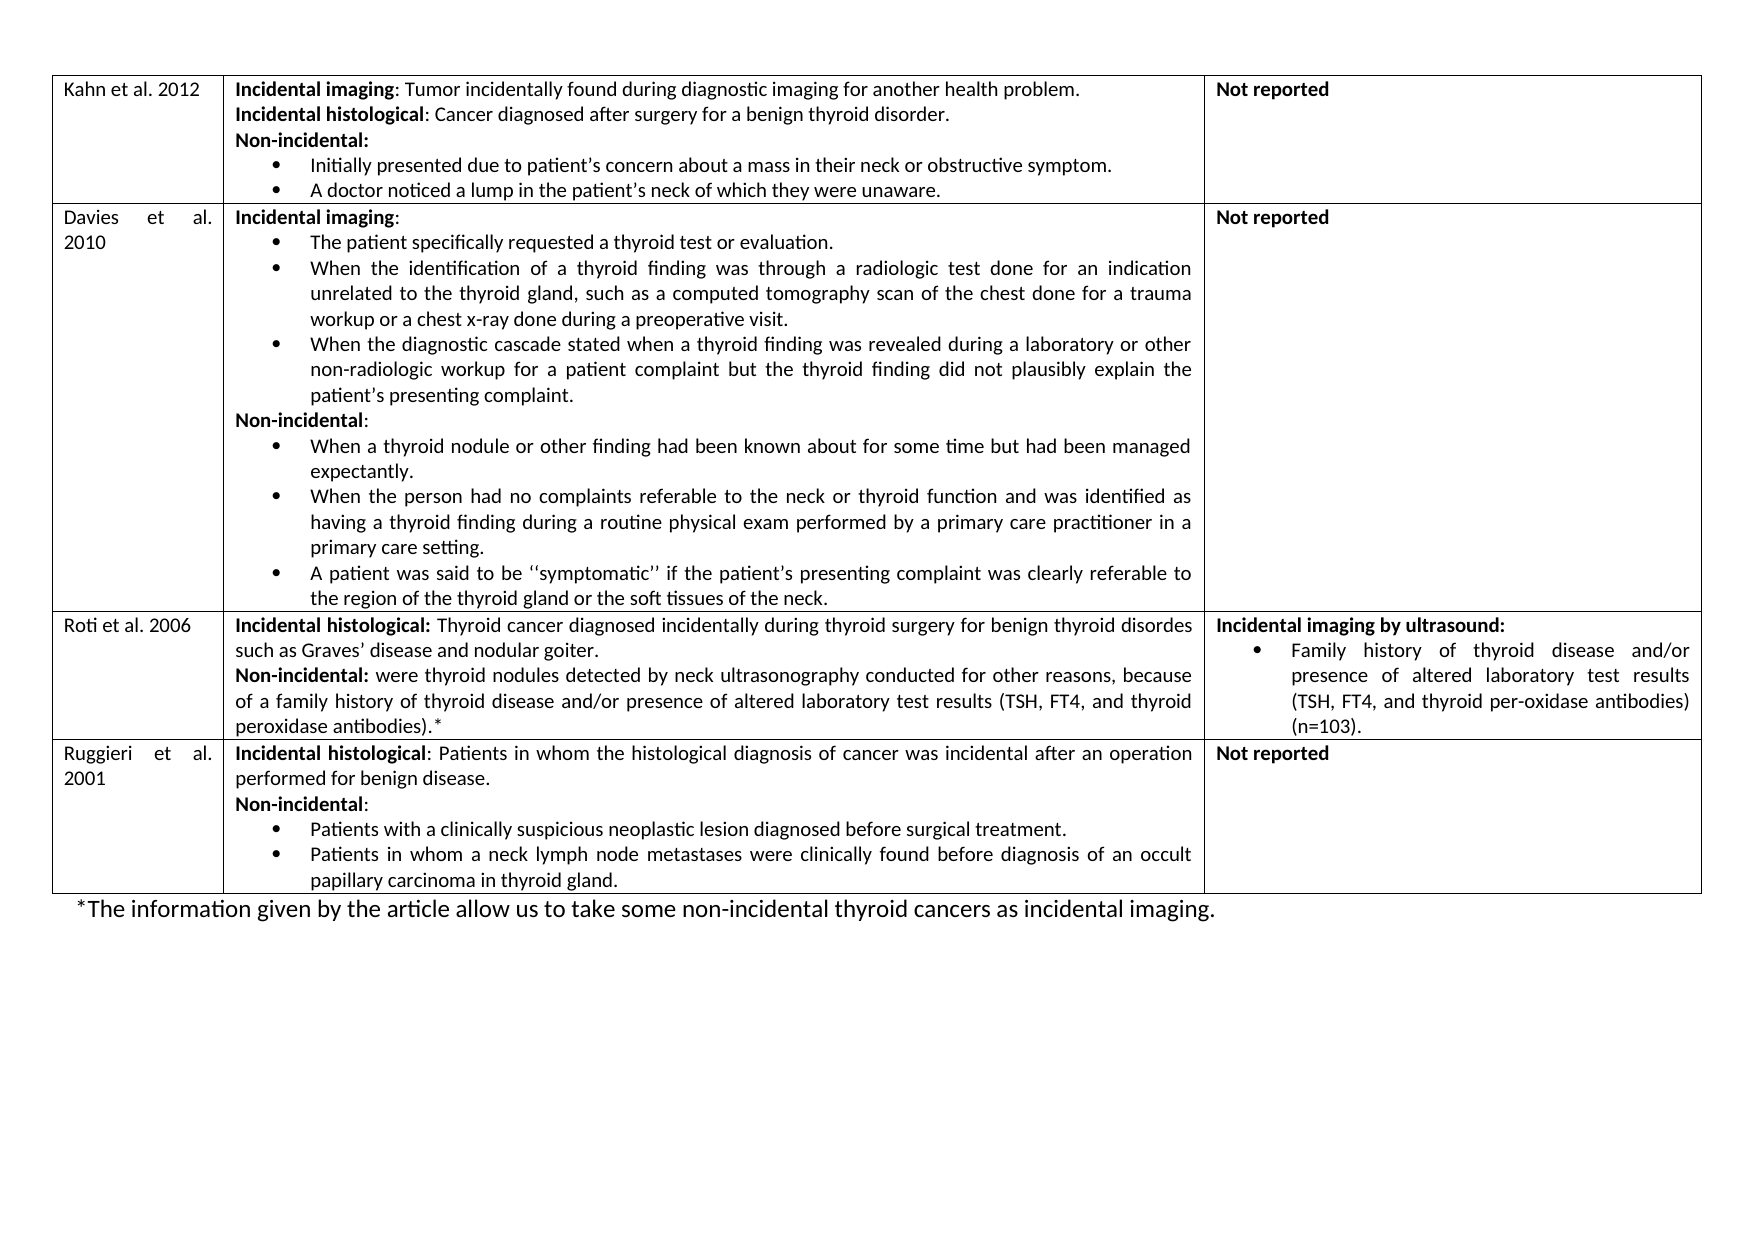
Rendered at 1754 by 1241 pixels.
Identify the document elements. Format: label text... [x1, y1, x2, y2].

table_cell Not reported [1205, 204, 1701, 611]
table_cell Incidental imaging: The patient specifically requested a thyroid test or evaluation. When the identification of a thyroid finding was through a radiologic test done for an indication unrelated to the thyroid gland, such as a computed tomography scan of the chest done for a trauma workup or a chest x-ray done during a preoperative visit. When the diagnostic cascade stated when a thyroid finding was revealed during a laboratory or other non-radiologic workup for a patient complaint but the thyroid finding did not plausibly explain the patient’s presenting complaint. Non-incidental: When a thyroid nodule or other finding had been known about for some time but had been managed expectantly. When the person had no complaints referable to the neck or thyroid function and was identified as having a thyroid finding during a routine physical exam performed by a primary care practitioner in a primary care setting. A patient was said to be ‘‘symptomatic’’ if the patient’s presenting complaint was clearly referable to the region of the thyroid gland or the soft tissues of the neck. [224, 204, 1204, 611]
table_cell Incidental histological: Patients in whom the histological diagnosis of cancer was incidental after an operation performed for benign disease. Non-incidental: Patients with a clinically suspicious neoplastic lesion diagnosed before surgical treatment. Patients in whom a neck lymph node metastases were clinically found before diagnosis of an occult papillary carcinoma in thyroid gland. [224, 740, 1204, 892]
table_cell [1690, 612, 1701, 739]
table_cell Not reported [1205, 76, 1701, 203]
table_cell Incidental imaging: Tumor incidentally found during diagnostic imaging for another health problem. Incidental histological: Cancer diagnosed after surgery for a benign thyroid disorder. Non-incidental: Initially presented due to patient’s concern about a mass in their neck or obstructive symptom. A doctor noticed a lump in the patient’s neck of which they were unaware. [224, 76, 1204, 203]
text *The information given by the article allow us to take some non-incidental thyroid cancers as incidental imaging. [75, 894, 1679, 924]
table_cell Roti et al. 2006 [53, 612, 223, 739]
table_cell Kahn et al. 2012 [53, 76, 223, 203]
table_cell Ruggieri et al. 2001 [53, 740, 223, 892]
table_cell Incidental histological: Thyroid cancer diagnosed incidentally during thyroid surgery for benign thyroid disordes such as Graves’ disease and nodular goiter. Non-incidental: were thyroid nodules detected by neck ultrasonography conducted for other reasons, because of a family history of thyroid disease and/or presence of altered laboratory test results (TSH, FT4, and thyroid peroxidase antibodies).* [224, 612, 1204, 739]
table_cell Not reported [1205, 740, 1701, 892]
table_cell Davies et al. 2010 [53, 204, 223, 611]
